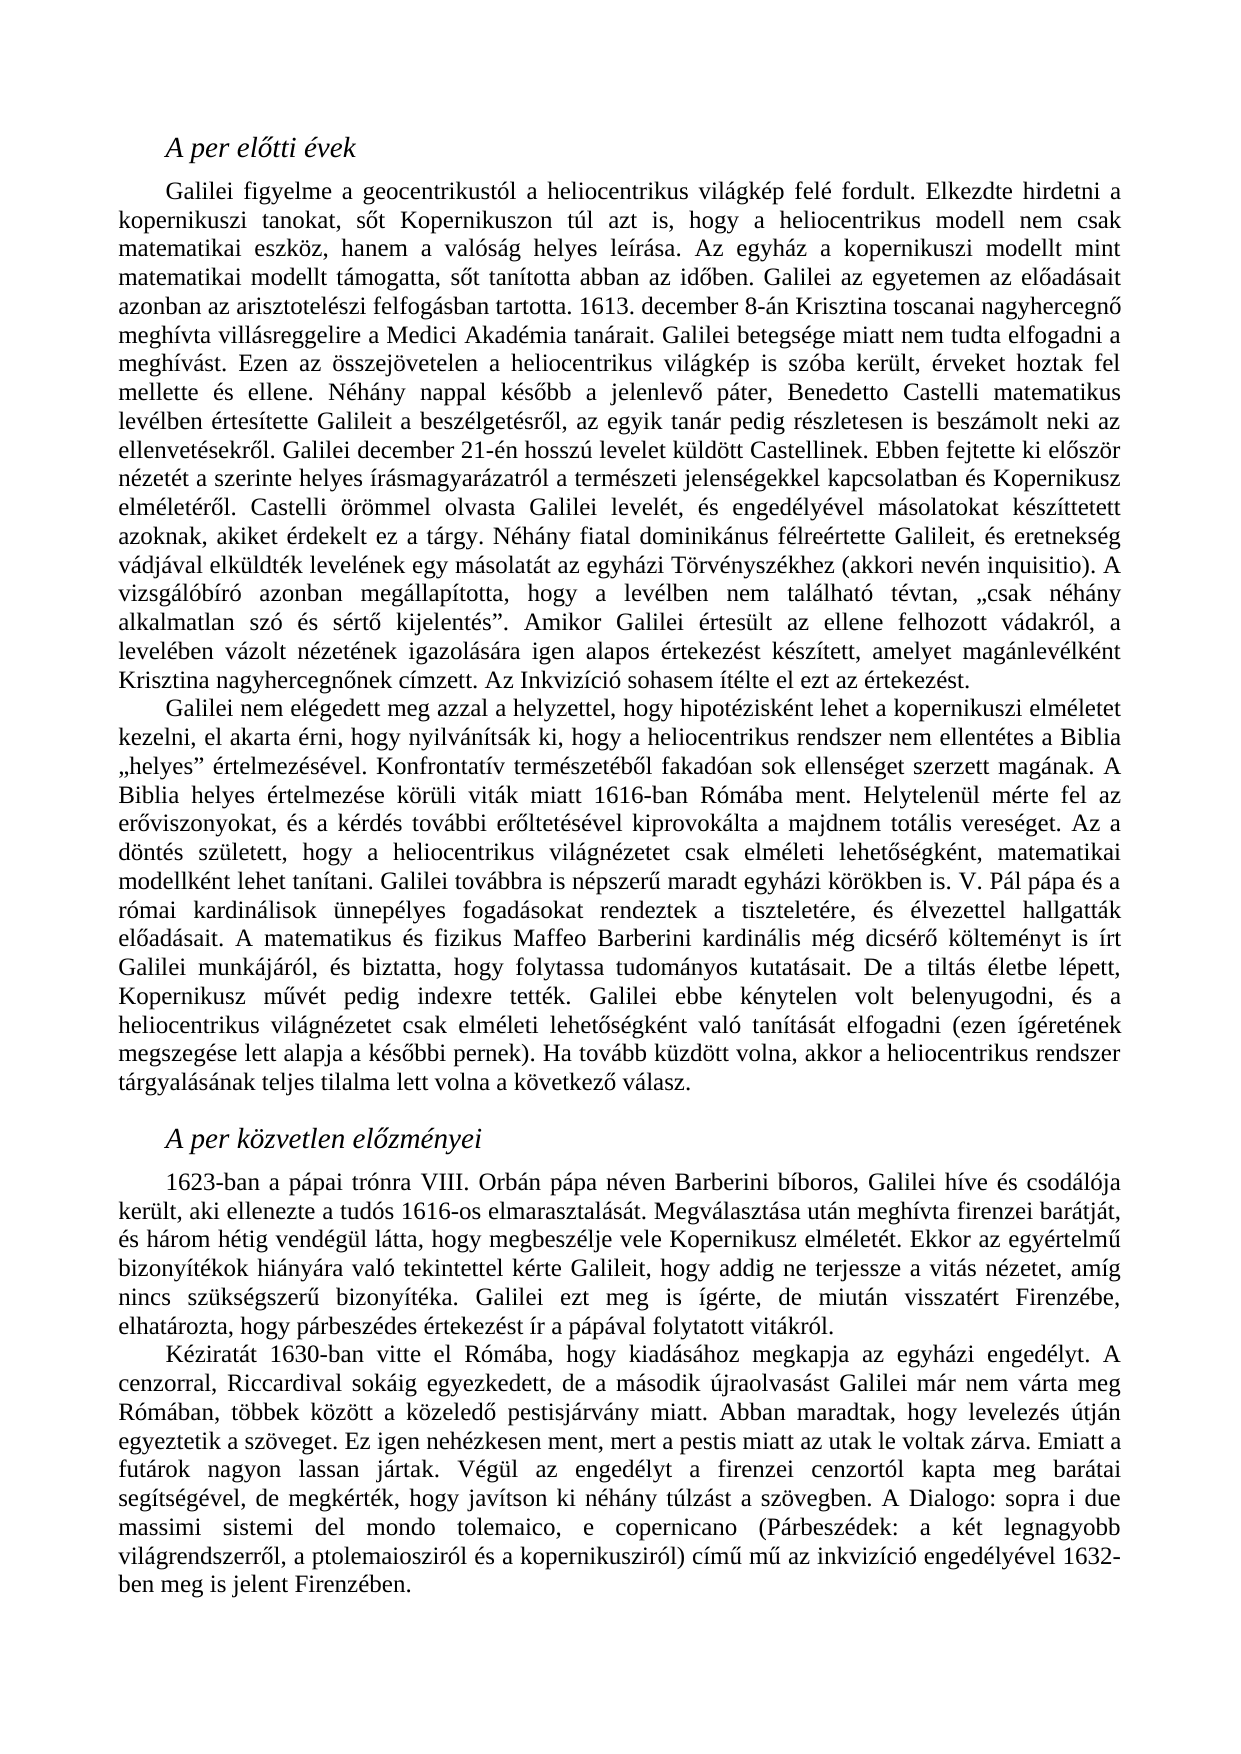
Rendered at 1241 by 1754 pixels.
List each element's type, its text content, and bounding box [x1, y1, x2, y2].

text 1623-ban a pápai trónra VIII. Orbán pápa néven Barberini bíboros, Galilei híve és csodálója került, aki ellenezte a tudós 1616-os elmarasztalását. Megválasztása után meghívta firenzei barátját, és három hétig vendégül látta, hogy megbeszélje vele Kopernikusz elméletét. Ekkor az egyértelmű bizonyítékok hiányára való tekintettel kérte Galileit, hogy addig ne terjessze a vitás nézetet, amíg nincs szükségszerű bizonyítéka. Galilei ezt meg is ígérte, de miután visszatért Firenzébe, elhatározta, hogy párbeszédes értekezést ír a pápával folytatott vitákról. [118, 1167, 1122, 1339]
text Galilei figyelme a geocentrikustól a heliocentrikus világkép felé fordult. Elkezdte hirdetni a kopernikuszi tanokat, sőt Kopernikuszon túl azt is, hogy a heliocentrikus modell nem csak matematikai eszköz, hanem a valóság helyes leírása. Az egyház a kopernikuszi modellt mint matematikai modellt támogatta, sőt tanította abban az időben. Galilei az egyetemen az előadásait azonban az arisztotelészi felfogásban tartotta. 1613. december 8-án Krisztina toscanai nagyhercegnő meghívta villásreggelire a Medici Akadémia tanárait. Galilei betegsége miatt nem tudta elfogadni a meghívást. Ezen az összejövetelen a heliocentrikus világkép is szóba került, érveket hoztak fel mellette és ellene. Néhány nappal később a jelenlevő páter, Benedetto Castelli matematikus levélben értesítette Galileit a beszélgetésről, az egyik tanár pedig részletesen is beszámolt neki az ellenvetésekről. Galilei december 21-én hosszú levelet küldött Castellinek. Ebben fejtette ki először nézetét a szerinte helyes írásmagyarázatról a természeti jelenségekkel kapcsolatban és Kopernikusz elméletéről. Castelli örömmel olvasta Galilei levelét, és engedélyével másolatokat készíttetett azoknak, akiket érdekelt ez a tárgy. Néhány fiatal dominikánus félreértette Galileit, és eretnekség vádjával elküldték levelének egy másolatát az egyházi Törvényszékhez (akkori nevén inquisitio). A vizsgálóbíró azonban megállapította, hogy a levélben nem található tévtan, „csak néhány alkalmatlan szó és sértő kijelentés”. Amikor Galilei értesült az ellene felhozott vádakról, a levelében vázolt nézetének igazolására igen alapos értekezést készített, amelyet magánlevélként Krisztina nagyhercegnőnek címzett. Az Inkvizíció sohasem ítélte el ezt az értekezést. [118, 176, 1122, 693]
subtitle A per közvetlen előzményei [118, 1121, 1122, 1154]
subtitle A per előtti évek [118, 130, 1122, 163]
text Galilei nem elégedett meg azzal a helyzettel, hogy hipotézisként lehet a kopernikuszi elméletet kezelni, el akarta érni, hogy nyilvánítsák ki, hogy a heliocentrikus rendszer nem ellentétes a Biblia „helyes” értelmezésével. Konfrontatív természetéből fakadóan sok ellenséget szerzett magának. A Biblia helyes értelmezése körüli viták miatt 1616-ban Rómába ment. Helytelenül mérte fel az erőviszonyokat, és a kérdés további erőltetésével kiprovokálta a majdnem totális vereséget. Az a döntés született, hogy a heliocentrikus világnézetet csak elméleti lehetőségként, matematikai modellként lehet tanítani. Galilei továbbra is népszerű maradt egyházi körökben is. V. Pál pápa és a római kardinálisok ünnepélyes fogadásokat rendeztek a tiszteletére, és élvezettel hallgatták előadásait. A matematikus és fizikus Maffeo Barberini kardinális még dicsérő költeményt is írt Galilei munkájáról, és biztatta, hogy folytassa tudományos kutatásait. De a tiltás életbe lépett, Kopernikusz művét pedig indexre tették. Galilei ebbe kénytelen volt belenyugodni, és a heliocentrikus világnézetet csak elméleti lehetőségként való tanítását elfogadni (ezen ígéretének megszegése lett alapja a későbbi pernek). Ha tovább küzdött volna, akkor a heliocentrikus rendszer tárgyalásának teljes tilalma lett volna a következő válasz. [118, 693, 1122, 1096]
text Kéziratát 1630-ban vitte el Rómába, hogy kiadásához megkapja az egyházi engedélyt. A cenzorral, Riccardival sokáig egyezkedett, de a második újraolvasást Galilei már nem várta meg Rómában, többek között a közeledő pestisjárvány miatt. Abban maradtak, hogy levelezés útján egyeztetik a szöveget. Ez igen nehézkesen ment, mert a pestis miatt az utak le voltak zárva. Emiatt a futárok nagyon lassan jártak. Végül az engedélyt a firenzei cenzortól kapta meg barátai segítségével, de megkérték, hogy javítson ki néhány túlzást a szövegben. A Dialogo: sopra i due massimi sistemi del mondo tolemaico, e copernicano (Párbeszédek: a két legnagyobb világrendszerről, a ptolemaiosziról és a kopernikusziról) című mű az inkvizíció engedélyével 1632-ben meg is jelent Firenzében. [118, 1339, 1122, 1598]
